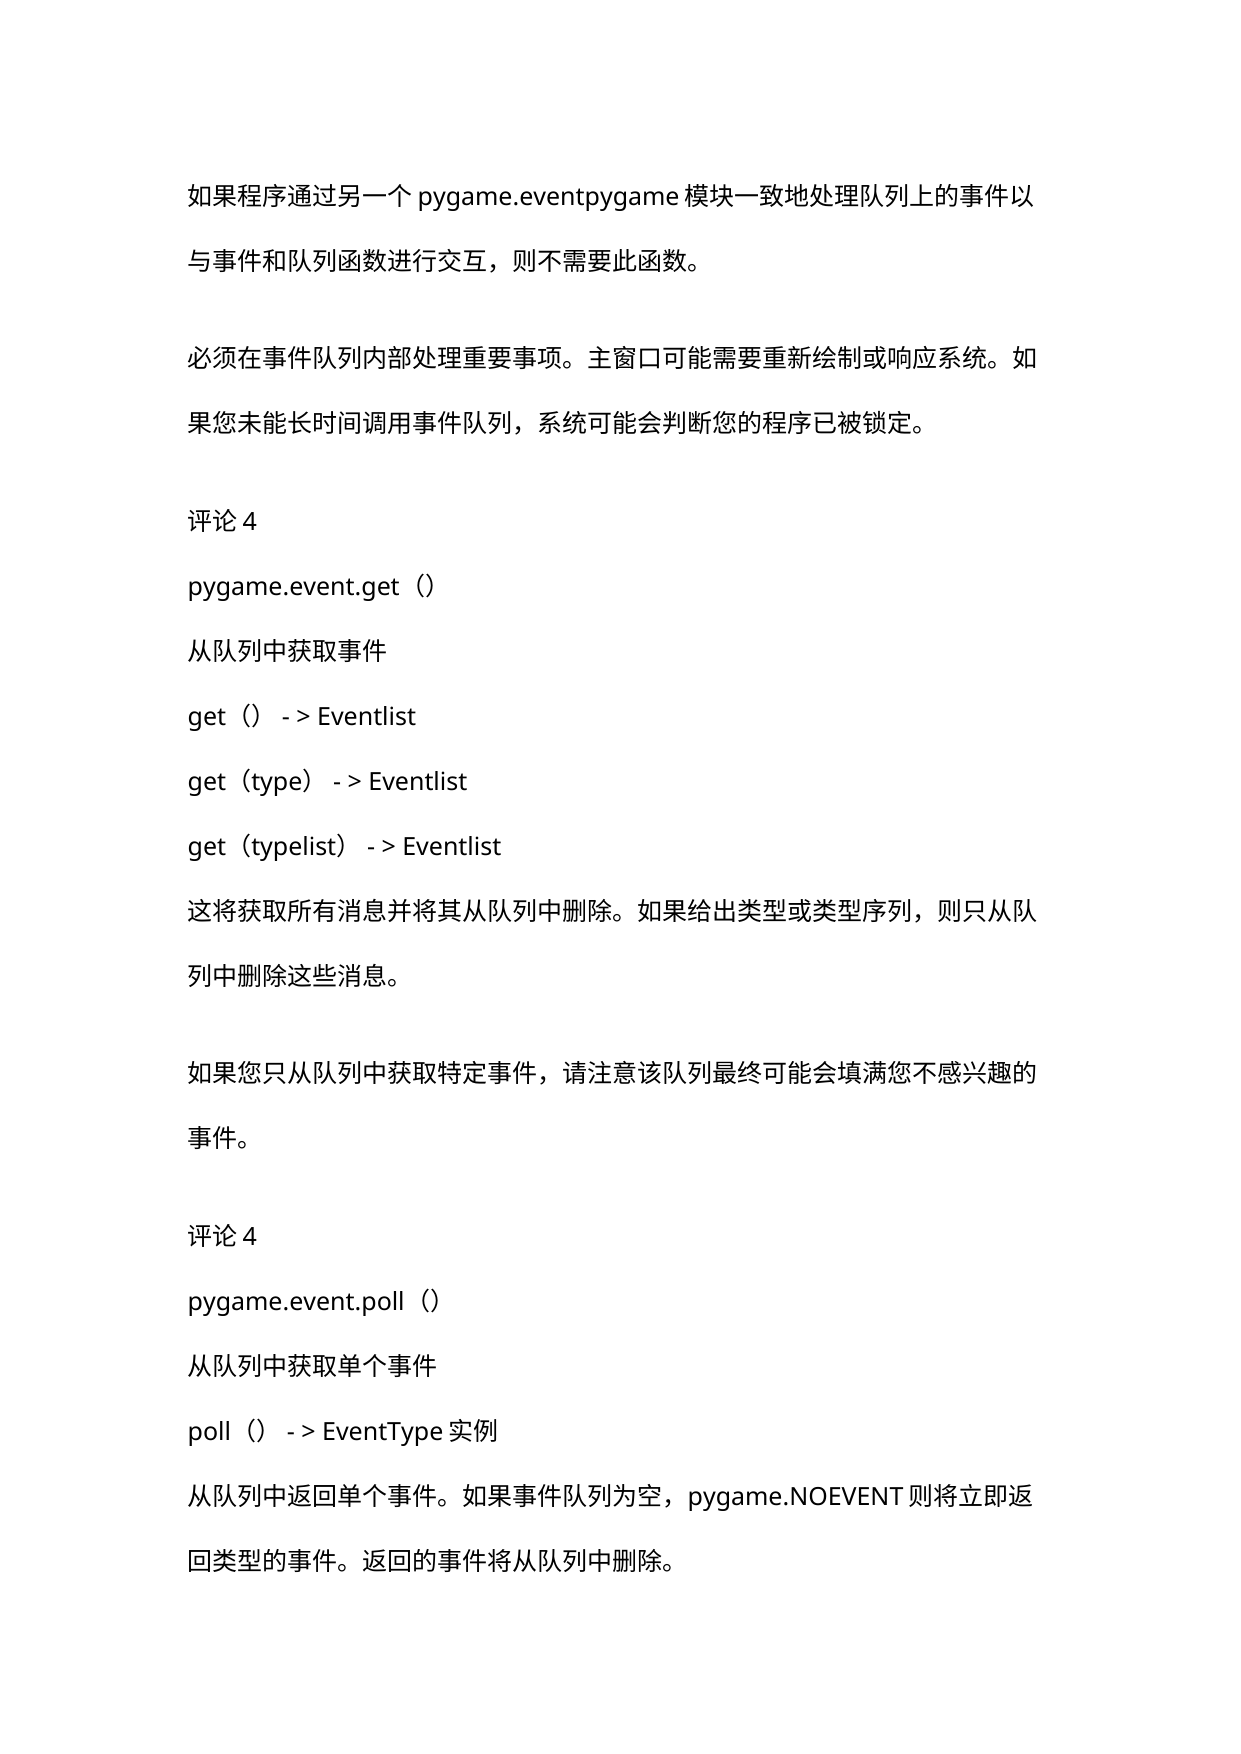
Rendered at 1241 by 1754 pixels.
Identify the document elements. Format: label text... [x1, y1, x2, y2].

text pygame.event.get（） [187, 552, 1053, 617]
text 如果您只从队列中获取特定事件，请注意该队列最终可能会填满您不感兴​​趣的事件。 [187, 1039, 1053, 1169]
text 评论4 [187, 487, 1053, 552]
text 这将获取所有消息并将其从队列中删除。如果给出类型或类型序列，则只从队列中删除这些消息。 [187, 877, 1053, 1007]
text poll（） - > EventType实例 [187, 1397, 1053, 1462]
text 必须在事件队列内部处理重要事项。主窗口可能需要重新绘制或响应系统。如果您未能长时间调用事件队列，系统可能会判断您的程序已被锁定。 [187, 324, 1053, 454]
text 从队列中获取事件 [187, 617, 1053, 682]
text 从队列中获取单个事件 [187, 1332, 1053, 1397]
text pygame.event.poll（） [187, 1267, 1053, 1332]
text 从队列中返回单个事件。如果事件队列为空，pygame.NOEVENT则将立即返回类型的事件。返回的事件将从队列中删除。 [187, 1462, 1053, 1592]
text get（typelist） - > Eventlist [187, 812, 1053, 877]
text 评论4 [187, 1202, 1053, 1267]
text get（） - > Eventlist [187, 682, 1053, 747]
text 如果程序通过另一个pygame.eventpygame模块一致地处理队列上的事件以与事件和队列函数进行交互，则不需要此函数。 [187, 162, 1053, 292]
text get（type） - > Eventlist [187, 747, 1053, 812]
